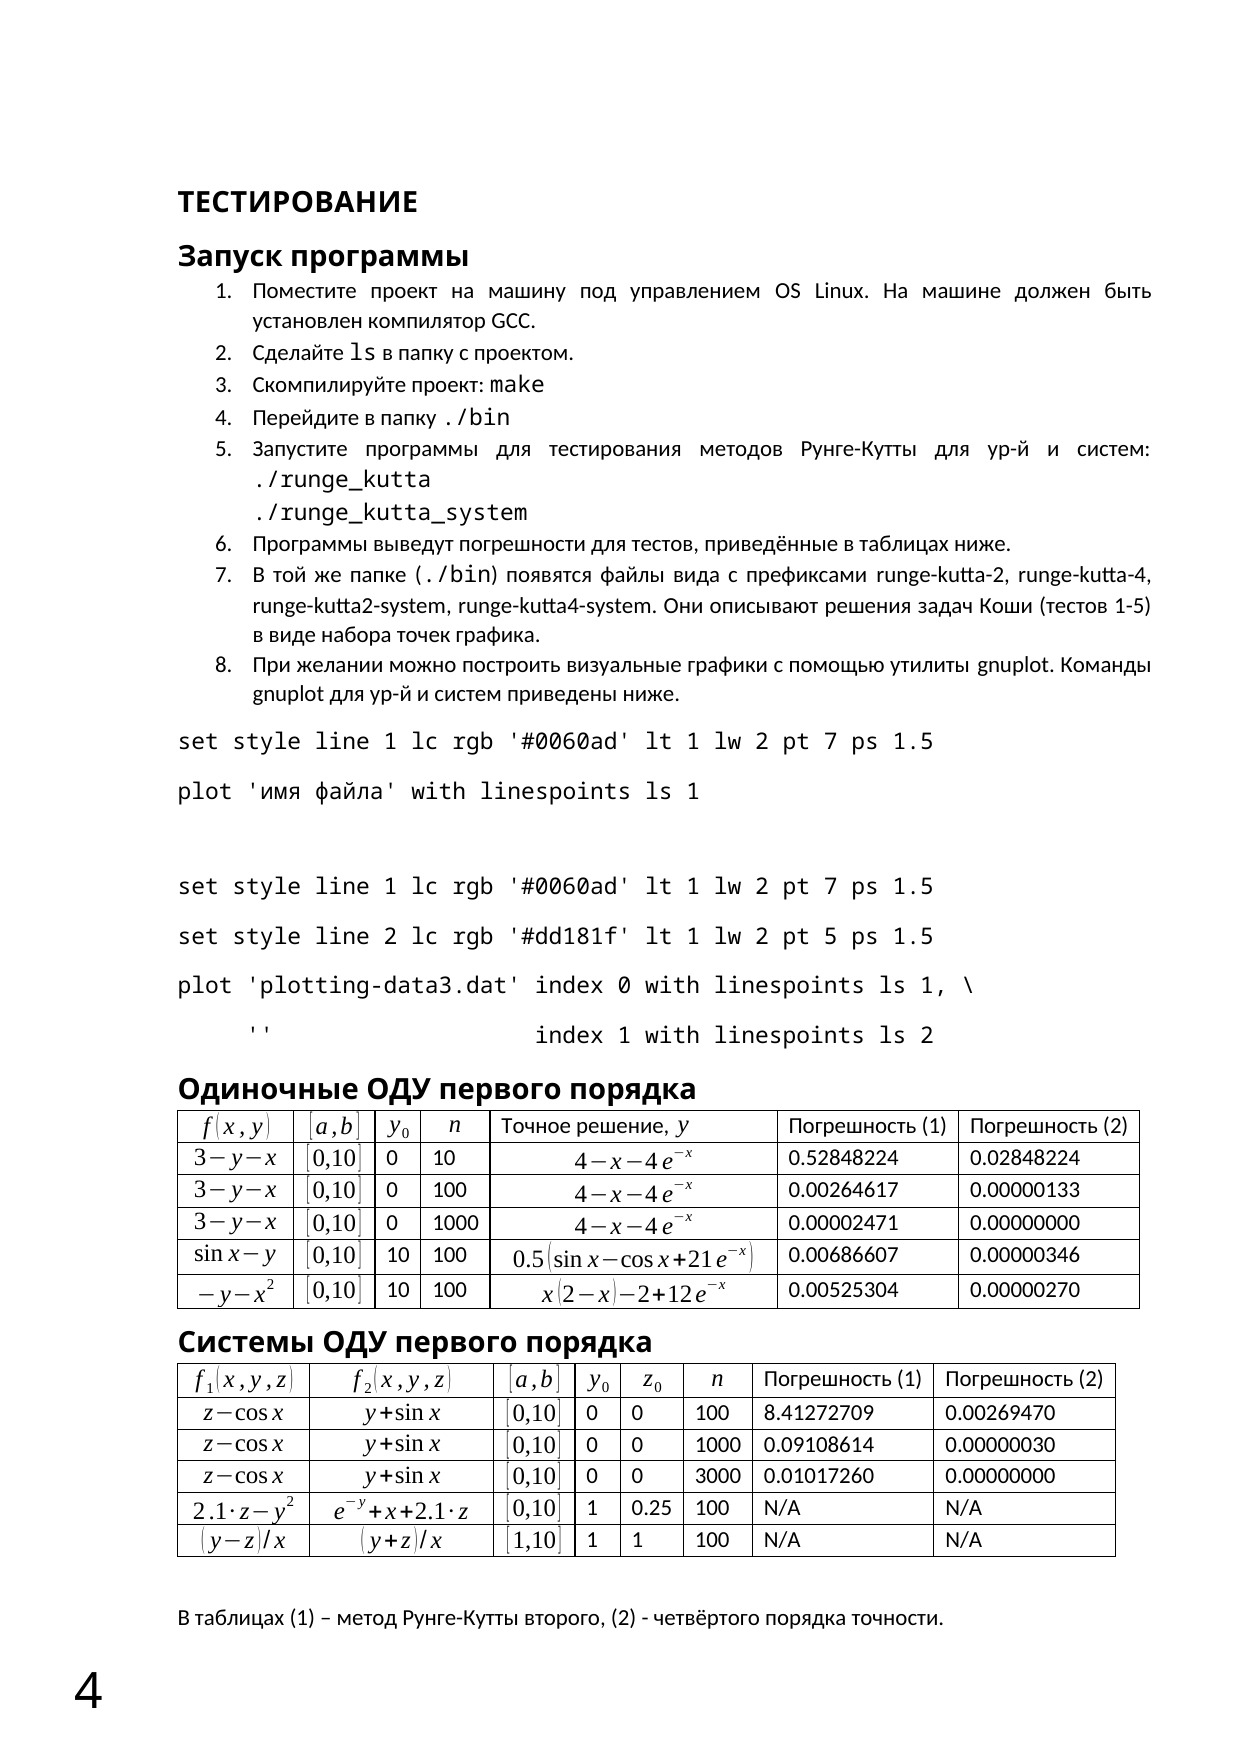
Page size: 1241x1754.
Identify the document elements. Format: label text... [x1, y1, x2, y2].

table_cell 0.00000270 [959, 1275, 1139, 1308]
table_cell 0 [621, 1461, 683, 1492]
table_cell [178, 1493, 309, 1524]
table_header [421, 1111, 489, 1142]
table_cell [491, 1143, 777, 1174]
table_cell [294, 1208, 374, 1239]
table_cell 0.09108614 [753, 1430, 933, 1460]
table_cell [178, 1461, 309, 1492]
table_cell 0.00269470 [934, 1398, 1115, 1429]
table_cell [310, 1398, 493, 1429]
table_cell [178, 1275, 293, 1308]
subtitle Тестирование [177, 181, 1152, 221]
table_header [178, 1111, 293, 1142]
text '' index 1 with linespoints ls 2 [177, 1019, 1152, 1050]
table_cell 100 [421, 1275, 489, 1308]
table_header [294, 1111, 374, 1142]
table_cell [491, 1275, 777, 1308]
list Поместите проект на машину под управлением OS Linux. На машине должен быть установлен компилятор GCC. [215, 277, 1152, 334]
table_cell 0.01017260 [753, 1461, 933, 1492]
table_cell 100 [684, 1493, 752, 1524]
table_header [376, 1111, 420, 1142]
table_cell 10 [376, 1240, 420, 1274]
table_cell 1000 [421, 1208, 489, 1239]
table_cell 10 [376, 1275, 420, 1308]
table_cell N/A [934, 1493, 1115, 1524]
table_cell 1 [576, 1525, 620, 1556]
list Перейдите в папку ./bin [215, 401, 1152, 432]
table_cell 8.41272709 [753, 1398, 933, 1429]
table_cell N/A [753, 1493, 933, 1524]
table_cell [310, 1461, 493, 1492]
table_cell [494, 1525, 574, 1556]
list Программы выведут погрешности для тестов, приведённые в таблицах ниже. [215, 529, 1152, 557]
table_cell [178, 1240, 293, 1274]
table_header [494, 1364, 574, 1397]
table_cell 100 [421, 1240, 489, 1274]
table_header Погрешность (2) [934, 1364, 1115, 1397]
table_cell [178, 1143, 293, 1174]
table_cell 0.25 [621, 1493, 683, 1524]
table_cell 3000 [684, 1461, 752, 1492]
table_header [684, 1364, 752, 1397]
table_cell [310, 1430, 493, 1460]
table_header [621, 1364, 683, 1397]
table_cell N/A [934, 1525, 1115, 1556]
table_cell 0.00000000 [959, 1208, 1139, 1239]
table_cell [294, 1143, 374, 1174]
table_cell 0 [576, 1398, 620, 1429]
table_cell [294, 1275, 374, 1308]
table_cell [491, 1175, 777, 1207]
table_cell 0.00000133 [959, 1175, 1139, 1207]
table_cell 1 [576, 1493, 620, 1524]
table_cell 0.02848224 [959, 1143, 1139, 1174]
table_cell 0 [376, 1208, 420, 1239]
table_cell [494, 1461, 574, 1492]
table_cell [494, 1493, 574, 1524]
table_cell N/A [753, 1525, 933, 1556]
list Запустите программы для тестирования методов Рунге-Кутты для ур-й и систем: ./runge_kutta ./runge_kutta_system [215, 434, 1152, 527]
text set style line 1 lc rgb '#0060ad' lt 1 lw 2 pt 7 ps 1.5 [177, 870, 1152, 901]
table_cell [178, 1398, 309, 1429]
table_cell [178, 1430, 309, 1460]
table_cell 100 [421, 1175, 489, 1207]
table_header Погрешность (1) [778, 1111, 958, 1142]
subtitle Запуск программы [177, 235, 1152, 275]
text set style line 1 lc rgb '#0060ad' lt 1 lw 2 pt 7 ps 1.5 [177, 725, 1152, 756]
table_cell 1000 [684, 1430, 752, 1460]
table_cell 0 [376, 1175, 420, 1207]
table_cell [491, 1240, 777, 1274]
table_cell 0 [576, 1461, 620, 1492]
table_header [178, 1364, 309, 1397]
table_cell [178, 1175, 293, 1207]
table_cell [310, 1493, 493, 1524]
table_cell [178, 1525, 309, 1556]
table_cell 0 [376, 1143, 420, 1174]
table_cell 0.00000030 [934, 1430, 1115, 1460]
text plot 'имя файла' with linespoints ls 1 [177, 775, 1152, 806]
table_cell 100 [684, 1398, 752, 1429]
table_header [310, 1364, 493, 1397]
table_cell 0.00002471 [778, 1208, 958, 1239]
list В той же папке (./bin) появятся файлы вида с префиксами runge-kutta-2, runge-kutta-4, runge-kutta2-system, runge-kutta4-system. Они описывают решения задач Коши (тестов 1-5) в виде набора точек графика. [215, 558, 1152, 648]
table_cell 0.00264617 [778, 1175, 958, 1207]
list Сделайте ls в папку с проектом. [215, 335, 1152, 367]
table_cell [294, 1175, 374, 1207]
text В таблицах (1) – метод Рунге-Кутты второго, (2) - четвёртого порядка точности. [177, 1603, 1152, 1631]
text plot 'plotting-data3.dat' index 0 with linespoints ls 1, \ [177, 969, 1152, 1000]
table_header Точное решение, [491, 1111, 777, 1142]
list Скомпилируйте проект: make [215, 368, 1152, 399]
table_cell 0.00000346 [959, 1240, 1139, 1274]
subtitle Одиночные ОДУ первого порядка [177, 1068, 1152, 1108]
table_cell [491, 1208, 777, 1239]
table_cell 0 [576, 1430, 620, 1460]
table_cell 0.00000000 [934, 1461, 1115, 1492]
list При желании можно построить визуальные графики с помощью утилиты gnuplot. Команды gnuplot для ур-й и систем приведены ниже. [215, 650, 1152, 707]
table_cell [310, 1525, 493, 1556]
text set style line 2 lc rgb '#dd181f' lt 1 lw 2 pt 5 ps 1.5 [177, 920, 1152, 951]
table_header Погрешность (2) [959, 1111, 1139, 1142]
table_header Погрешность (1) [753, 1364, 933, 1397]
table_cell 0.52848224 [778, 1143, 958, 1174]
table_header [576, 1364, 620, 1397]
table_cell 0.00525304 [778, 1275, 958, 1308]
table_cell 0 [621, 1398, 683, 1429]
table_cell 100 [684, 1525, 752, 1556]
table_cell [494, 1430, 574, 1460]
table_cell [494, 1398, 574, 1429]
table_cell 1 [621, 1525, 683, 1556]
table_cell 10 [421, 1143, 489, 1174]
table_cell [294, 1240, 374, 1274]
table_cell 0.00686607 [778, 1240, 958, 1274]
subtitle Системы ОДУ первого порядка [177, 1322, 1152, 1361]
table_cell 0 [621, 1430, 683, 1460]
table_cell [178, 1208, 293, 1239]
